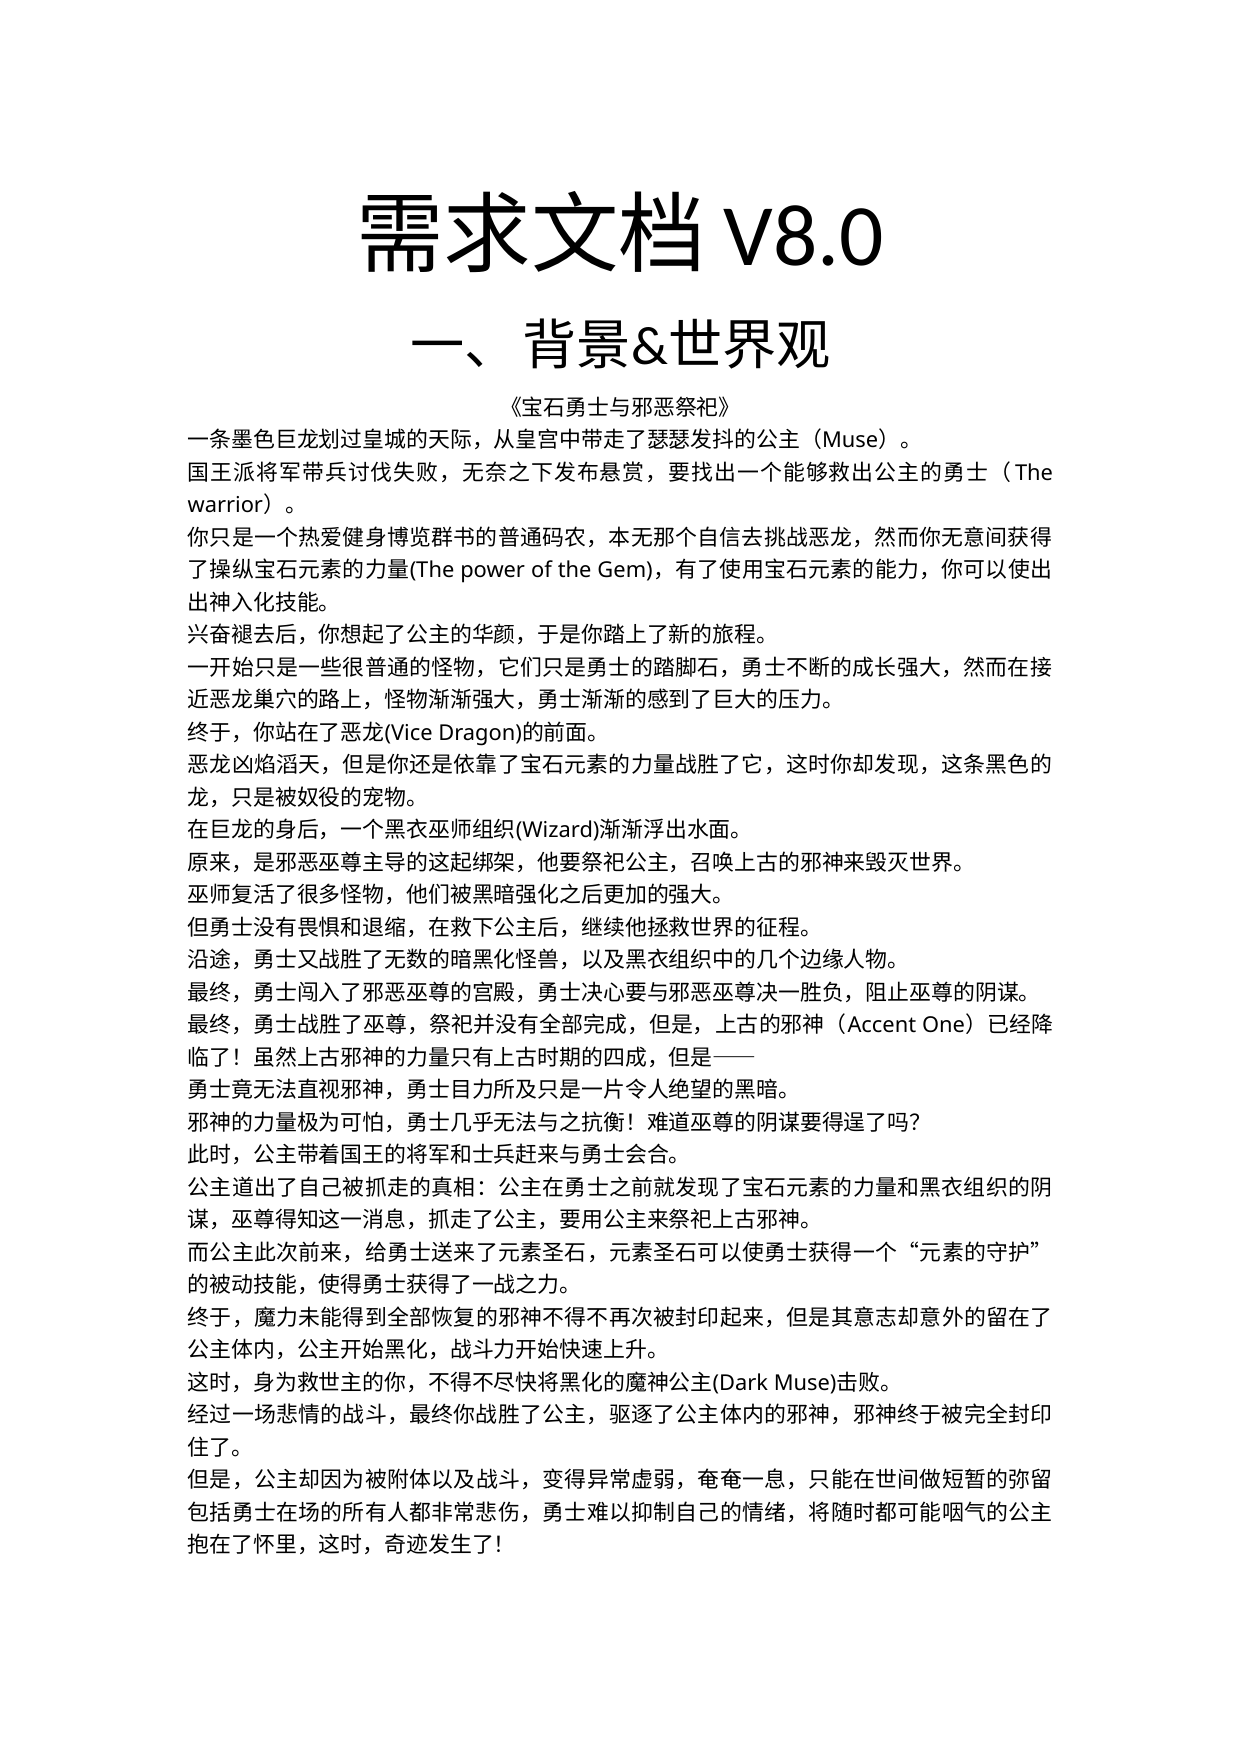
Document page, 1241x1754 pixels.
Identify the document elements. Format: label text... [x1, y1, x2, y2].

text 你只是一个热爱健身博览群书的普通码农，本无那个自信去挑战恶龙，然而你无意间获得了操纵宝石元素的力量(The power of the Gem)，有了使用宝石元素的能力，你可以使出出神入化技能。 [187, 519, 1053, 617]
text 《宝石勇士与邪恶祭祀》 [187, 389, 1053, 422]
text 这时，身为救世主的你，不得不尽快将黑化的魔神公主(Dark Muse)击败。 [187, 1364, 1053, 1397]
text 邪神的力量极为可怕，勇士几乎无法与之抗衡！难道巫尊的阴谋要得逞了吗？ [187, 1104, 1053, 1137]
text 在巨龙的身后，一个黑衣巫师组织(Wizard)渐渐浮出水面。 [187, 812, 1053, 844]
text 国王派将军带兵讨伐失败，无奈之下发布悬赏，要找出一个能够救出公主的勇士（The warrior）。 [187, 454, 1053, 519]
text 此时，公主带着国王的将军和士兵赶来与勇士会合。 [187, 1137, 1053, 1169]
text 而公主此次前来，给勇士送来了元素圣石，元素圣石可以使勇士获得一个“元素的守护”的被动技能，使得勇士获得了一战之力。 [187, 1234, 1053, 1299]
list 背景&世界观 [187, 292, 1053, 389]
text 一开始只是一些很普通的怪物，它们只是勇士的踏脚石，勇士不断的成长强大，然而在接近恶龙巢穴的路上，怪物渐渐强大，勇士渐渐的感到了巨大的压力。 [187, 649, 1053, 714]
text 勇士竟无法直视邪神，勇士目力所及只是一片令人绝望的黑暗。 [187, 1072, 1053, 1104]
text 最终，勇士闯入了邪恶巫尊的宫殿，勇士决心要与邪恶巫尊决一胜负，阻止巫尊的阴谋。 [187, 974, 1053, 1007]
text 巫师复活了很多怪物，他们被黑暗强化之后更加的强大。 [187, 877, 1053, 909]
text 沿途，勇士又战胜了无数的暗黑化怪兽，以及黑衣组织中的几个边缘人物。 [187, 942, 1053, 974]
text 公主道出了自己被抓走的真相：公主在勇士之前就发现了宝石元素的力量和黑衣组织的阴谋，巫尊得知这一消息，抓走了公主，要用公主来祭祀上古邪神。 [187, 1169, 1053, 1234]
text 终于，魔力未能得到全部恢复的邪神不得不再次被封印起来，但是其意志却意外的留在了公主体内，公主开始黑化，战斗力开始快速上升。 [187, 1299, 1053, 1364]
text 原来，是邪恶巫尊主导的这起绑架，他要祭祀公主，召唤上古的邪神来毁灭世界。 [187, 844, 1053, 877]
text 需求文档V8.0 [187, 162, 1053, 292]
text 兴奋褪去后，你想起了公主的华颜，于是你踏上了新的旅程。 [187, 617, 1053, 649]
text 一条墨色巨龙划过皇城的天际，从皇宫中带走了瑟瑟发抖的公主（Muse）。 [187, 422, 1053, 454]
text 恶龙凶焰滔天，但是你还是依靠了宝石元素的力量战胜了它，这时你却发现，这条黑色的龙，只是被奴役的宠物。 [187, 747, 1053, 812]
text 但勇士没有畏惧和退缩，在救下公主后，继续他拯救世界的征程。 [187, 909, 1053, 942]
text 终于，你站在了恶龙(Vice Dragon)的前面。 [187, 714, 1053, 747]
text 最终，勇士战胜了巫尊，祭祀并没有全部完成，但是，上古的邪神（Accent One）已经降临了！虽然上古邪神的力量只有上古时期的四成，但是—— [187, 1007, 1053, 1072]
text 经过一场悲情的战斗，最终你战胜了公主，驱逐了公主体内的邪神，邪神终于被完全封印住了。 [187, 1397, 1053, 1462]
text 但是，公主却因为被附体以及战斗，变得异常虚弱，奄奄一息，只能在世间做短暂的弥留，包括勇士在场的所有人都非常悲伤，勇士难以抑制自己的情绪，将随时都可能咽气的公主抱在了怀里，这时，奇迹发生了！ [187, 1462, 1053, 1559]
